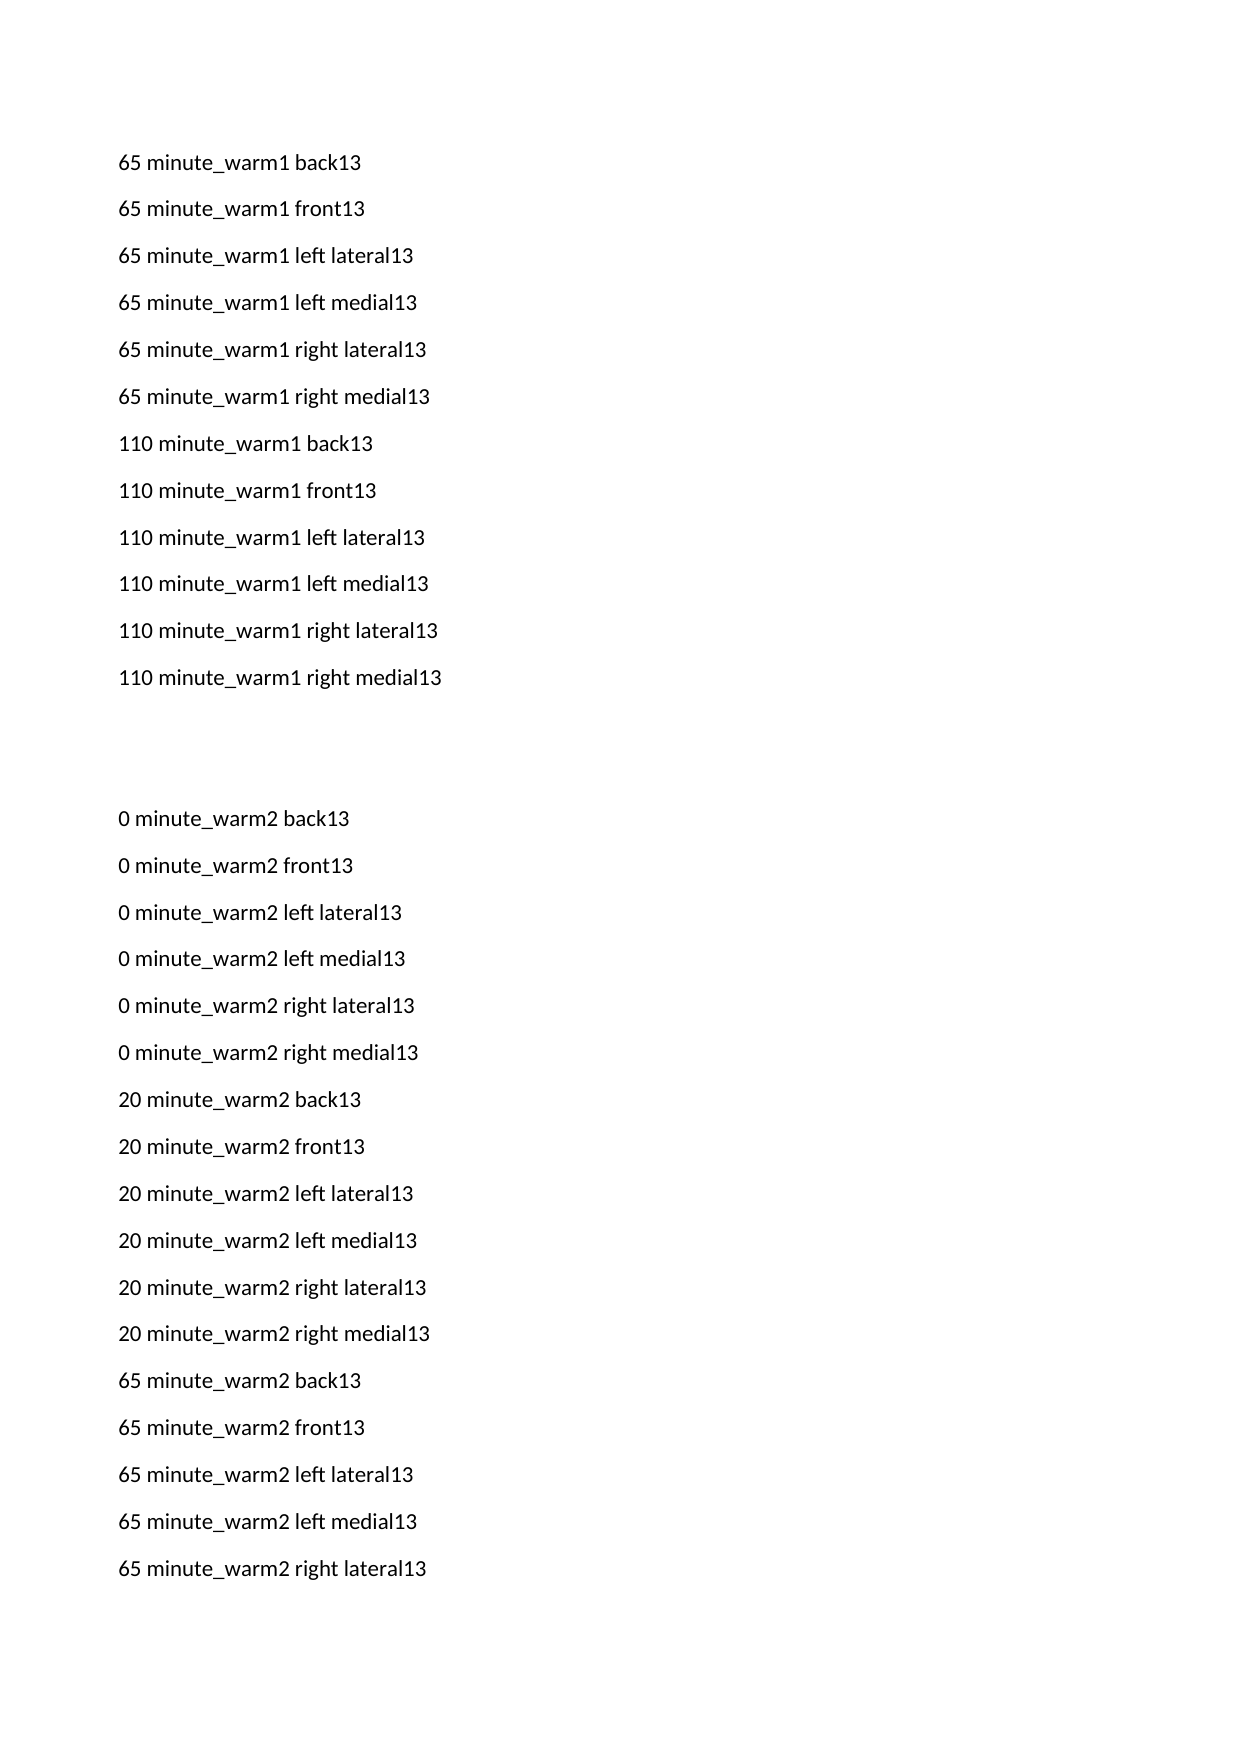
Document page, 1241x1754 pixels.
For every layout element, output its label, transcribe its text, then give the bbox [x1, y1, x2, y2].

text 110 minute_warm1 back13 [118, 429, 1122, 457]
text 65 minute_warm1 front13 [118, 194, 1122, 222]
text 0 minute_warm2 right lateral13 [118, 991, 1122, 1019]
text 20 minute_warm2 front13 [118, 1132, 1122, 1160]
text 0 minute_warm2 back13 [118, 804, 1122, 832]
text 110 minute_warm1 right medial13 [118, 663, 1122, 691]
text 65 minute_warm1 left lateral13 [118, 241, 1122, 269]
text 65 minute_warm1 back13 [118, 148, 1122, 176]
text 65 minute_warm1 right medial13 [118, 382, 1122, 410]
text 20 minute_warm2 right lateral13 [118, 1273, 1122, 1301]
text 0 minute_warm2 right medial13 [118, 1038, 1122, 1066]
text 0 minute_warm2 left lateral13 [118, 898, 1122, 926]
text 65 minute_warm2 front13 [118, 1413, 1122, 1441]
text 65 minute_warm1 right lateral13 [118, 335, 1122, 363]
text 110 minute_warm1 front13 [118, 476, 1122, 504]
text 110 minute_warm1 right lateral13 [118, 616, 1122, 644]
text 0 minute_warm2 left medial13 [118, 944, 1122, 972]
text 65 minute_warm2 left medial13 [118, 1507, 1122, 1535]
text 110 minute_warm1 left medial13 [118, 569, 1122, 597]
text 65 minute_warm2 back13 [118, 1366, 1122, 1394]
text 65 minute_warm2 right lateral13 [118, 1554, 1122, 1582]
text 20 minute_warm2 left medial13 [118, 1226, 1122, 1254]
text 0 minute_warm2 front13 [118, 851, 1122, 879]
text 110 minute_warm1 left lateral13 [118, 523, 1122, 551]
text 20 minute_warm2 left lateral13 [118, 1179, 1122, 1207]
text 65 minute_warm2 left lateral13 [118, 1460, 1122, 1488]
text 20 minute_warm2 back13 [118, 1085, 1122, 1113]
text 65 minute_warm1 left medial13 [118, 288, 1122, 316]
text 20 minute_warm2 right medial13 [118, 1319, 1122, 1347]
